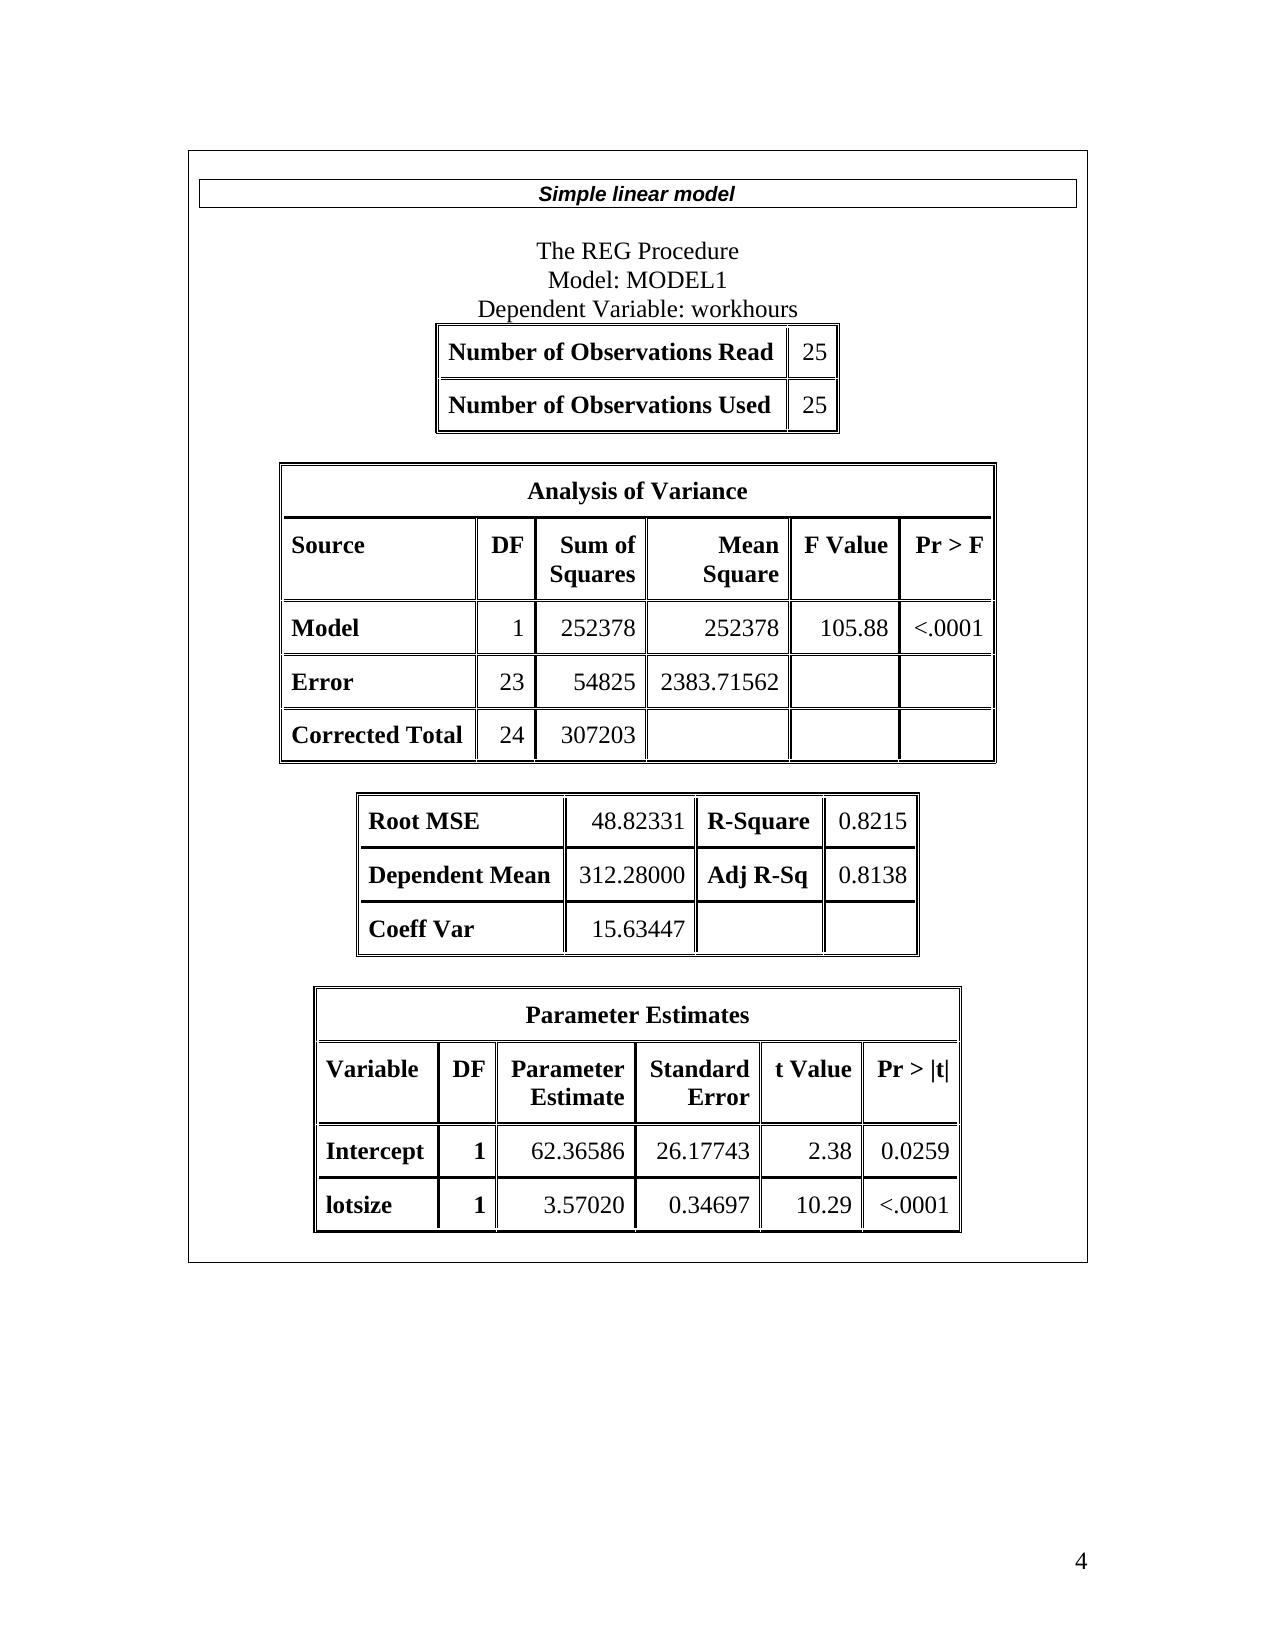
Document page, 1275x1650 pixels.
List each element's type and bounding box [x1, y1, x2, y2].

table_header [189, 151, 1087, 1262]
